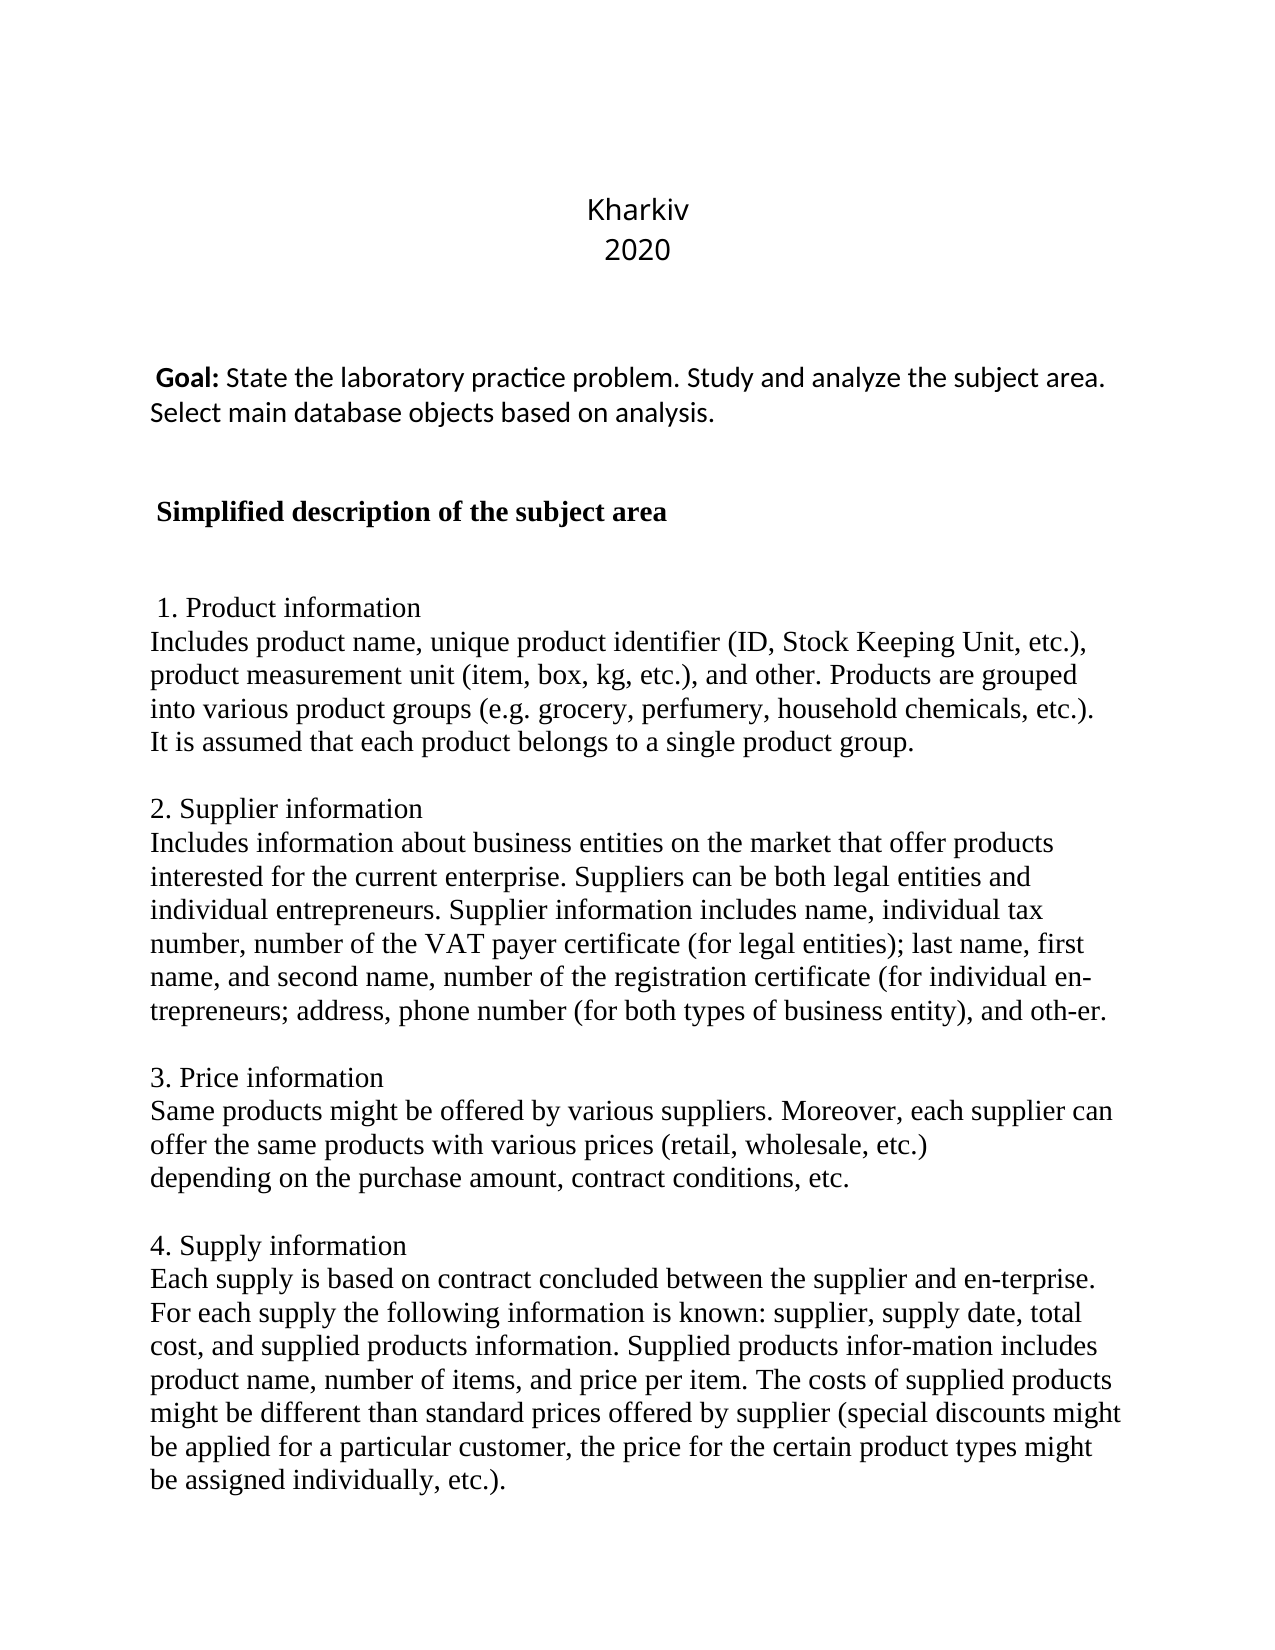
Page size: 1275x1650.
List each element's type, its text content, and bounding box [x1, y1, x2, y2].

text 2020 [150, 229, 1125, 269]
text It is assumed that each product belongs to a single product group. [150, 724, 1125, 758]
text Goal: State the laboratory practice problem. Study and analyze the subject area. Select main database objects based on analysis. [150, 359, 1125, 430]
text depending on the purchase amount, contract conditions, etc. [150, 1161, 1125, 1194]
text Simplified description of the subject area [150, 494, 1125, 528]
text 2. Supplier information [150, 792, 1125, 825]
text 1. Product information [150, 590, 1125, 624]
text Kharkiv [150, 190, 1125, 229]
text Same products might be offered by various suppliers. Moreover, each supplier can offer the same products with various prices (retail, wholesale, etc.) [150, 1093, 1125, 1161]
text Includes information about business entities on the market that offer products interested for the current enterprise. Suppliers can be both legal entities and individual entrepreneurs. Supplier information includes name, individual tax number, number of the VAT payer certificate (for legal entities); last name, first name, and second name, number of the registration certificate (for individual en-trepreneurs; address, phone number (for both types of business entity), and oth-er. [150, 825, 1125, 1026]
text Includes product name, unique product identifier (ID, Stock Keeping Unit, etc.), product measurement unit (item, box, kg, etc.), and other. Products are grouped into various product groups (e.g. grocery, perfumery, household chemicals, etc.). [150, 624, 1125, 724]
text Each supply is based on contract concluded between the supplier and en-terprise. For each supply the following information is known: supplier, supply date, total cost, and supplied products information. Supplied products infor-mation includes product name, number of items, and price per item. The costs of supplied products might be different than standard prices offered by supplier (special discounts might be applied for a particular customer, the price for the certain product types might be assigned individually, etc.). [150, 1261, 1125, 1496]
text 4. Supply information [150, 1228, 1125, 1261]
text 3. Price information [150, 1060, 1125, 1093]
